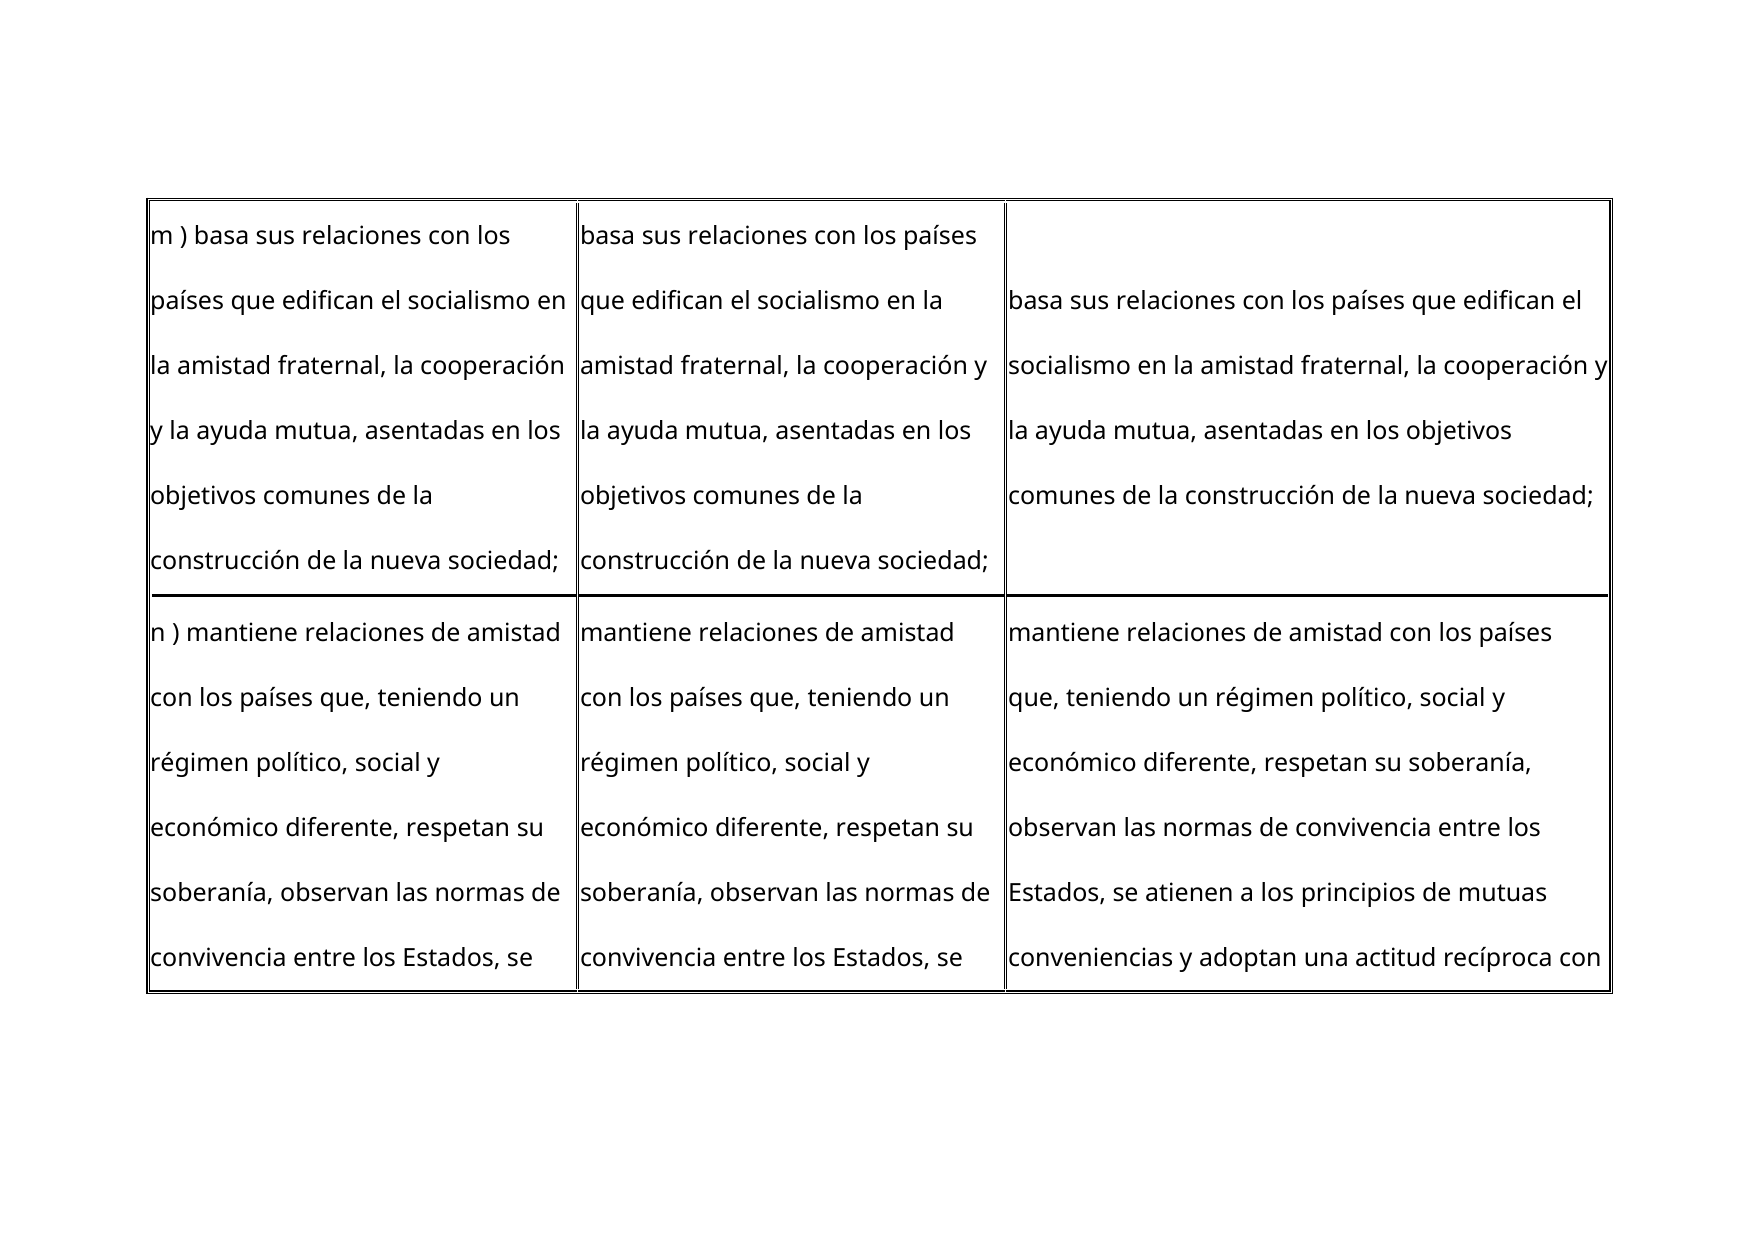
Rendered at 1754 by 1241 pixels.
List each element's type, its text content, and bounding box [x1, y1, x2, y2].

table_cell m ) basa sus relaciones con los países que edifican el socialismo en la amistad fraternal, la cooperación y la ayuda mutua, asentadas en los objetivos comunes de la construcción de la nueva sociedad; [150, 201, 577, 594]
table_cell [1006, 594, 1609, 990]
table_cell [150, 594, 577, 990]
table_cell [578, 597, 1006, 990]
table_cell basa sus relaciones con los países que edifican el socialismo en la amistad fraternal, la cooperación y la ayuda mutua, asentadas en los objetivos comunes de la construcción de la nueva sociedad; [1006, 201, 1609, 594]
table_cell basa sus relaciones con los países que edifican el socialismo en la amistad fraternal, la cooperación y la ayuda mutua, asentadas en los objetivos comunes de la construcción de la nueva sociedad; [578, 201, 1006, 594]
